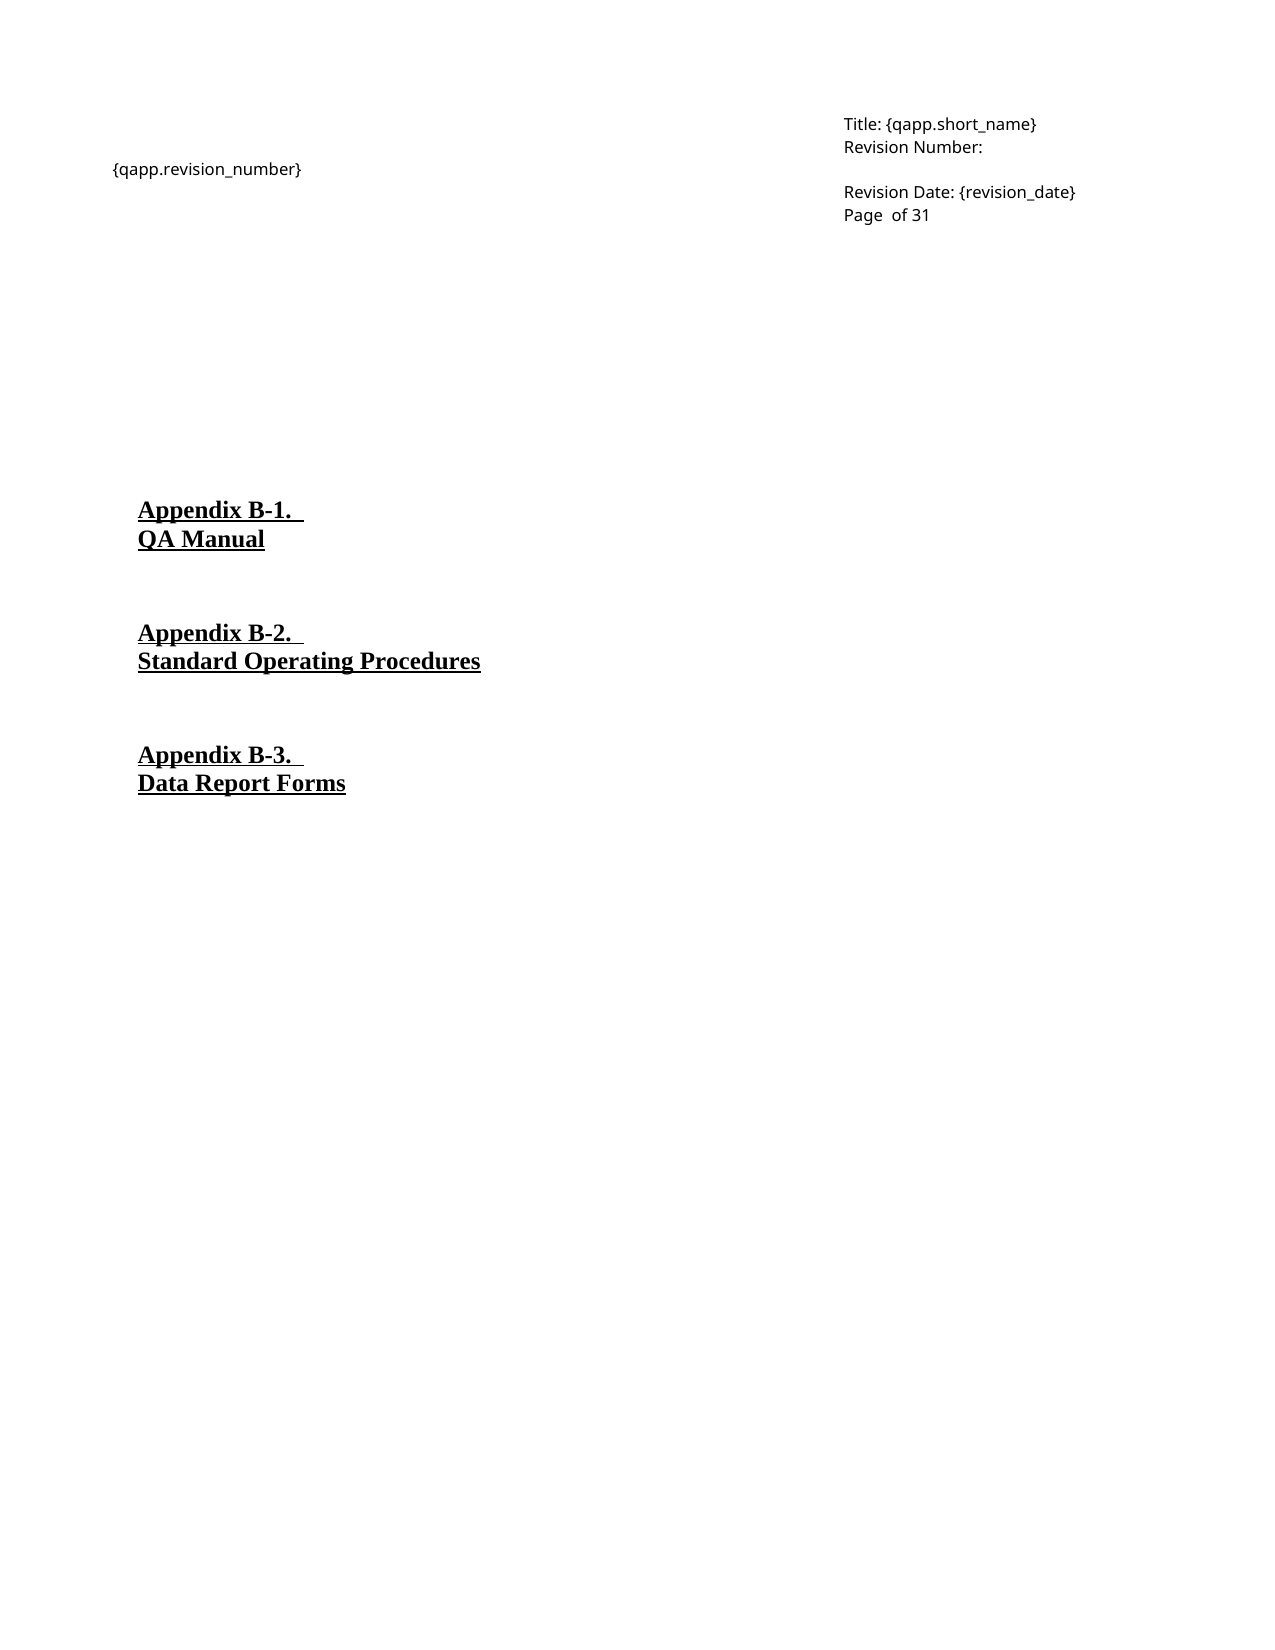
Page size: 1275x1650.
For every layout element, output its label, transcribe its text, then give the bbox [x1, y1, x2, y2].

subtitle Standard Operating Procedures [137, 646, 1162, 675]
subtitle Appendix B-2. [137, 618, 1162, 646]
subtitle Appendix B-1. [137, 495, 1162, 524]
subtitle Appendix B-3. [137, 740, 1162, 768]
subtitle Data Report Forms [137, 768, 1162, 797]
subtitle QA Manual [137, 524, 1162, 553]
